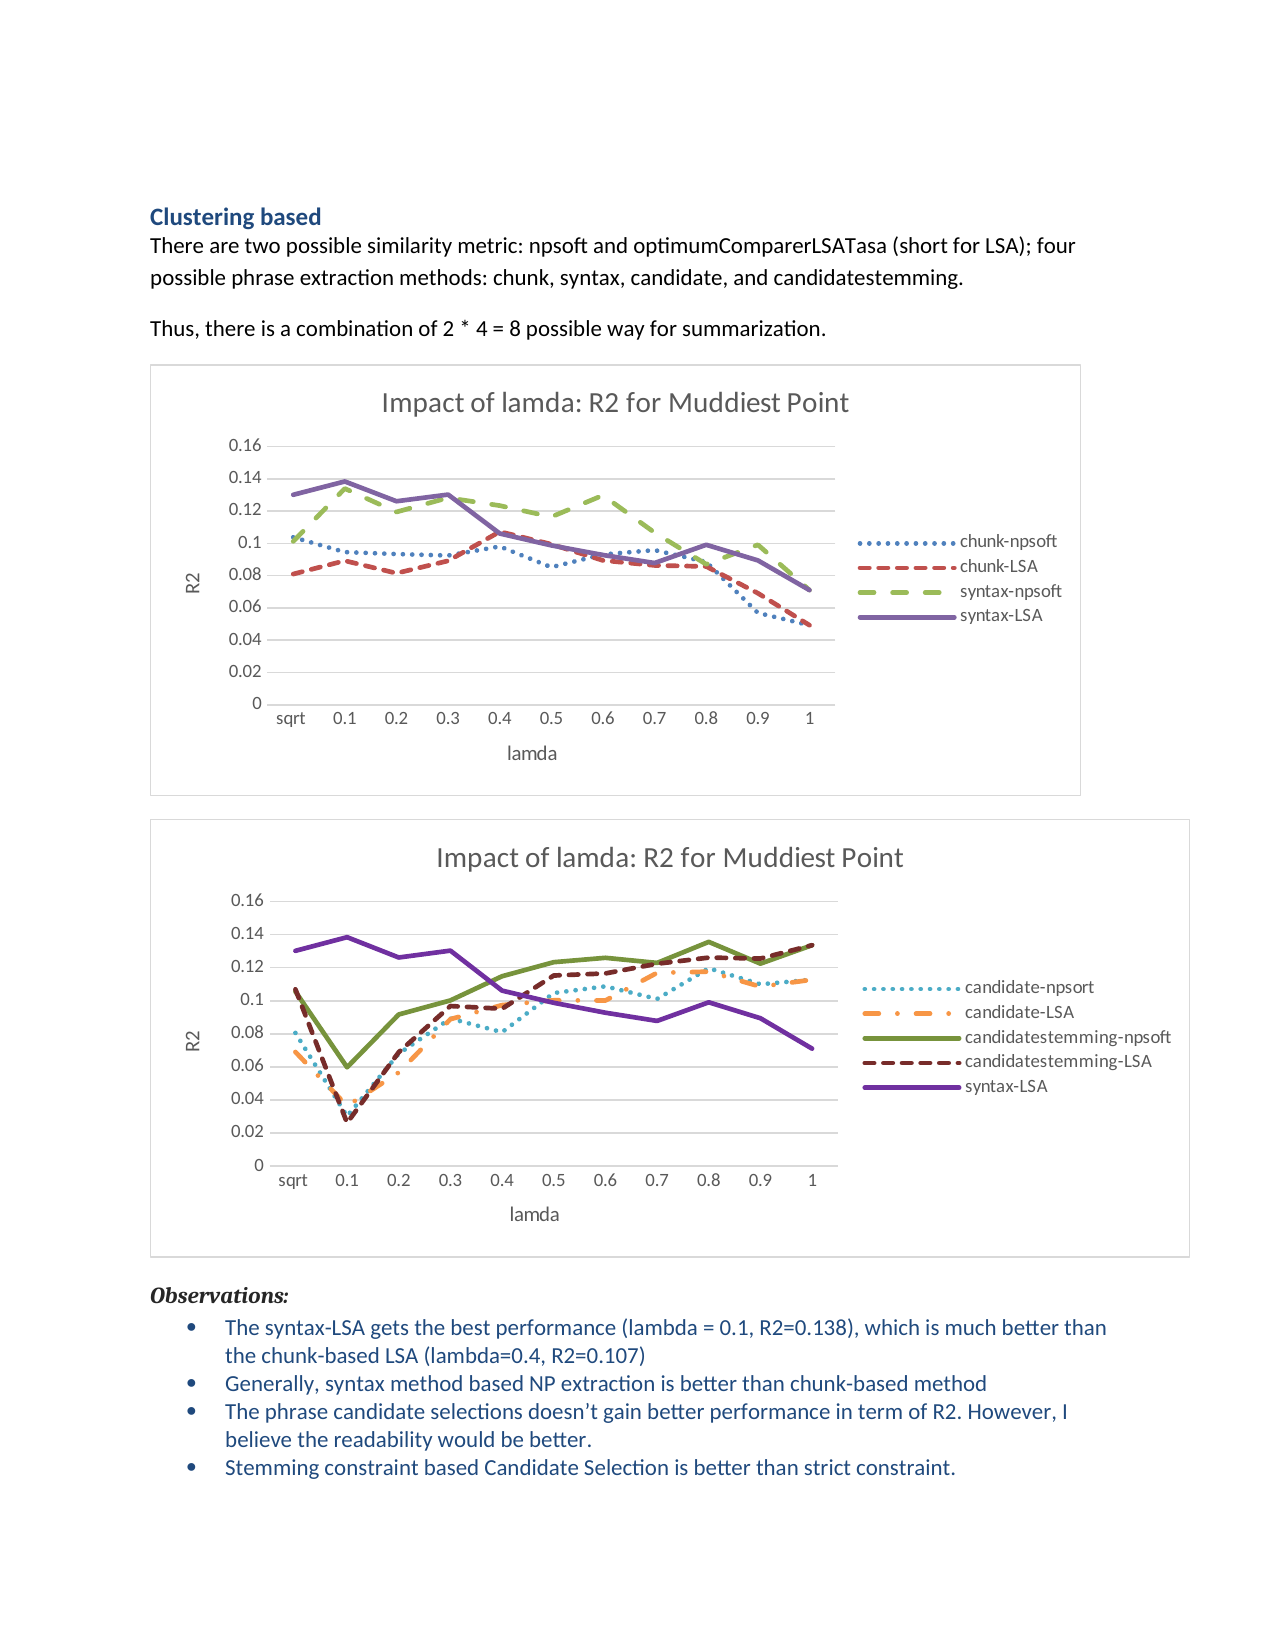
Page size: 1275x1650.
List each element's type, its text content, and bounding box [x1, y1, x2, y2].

list The syntax-LSA gets the best performance (lambda = 0.1, R2=0.138), which is much better than the chunk-based LSA (lambda=0.4, R2=0.107) [187, 1313, 1125, 1369]
list Stemming constraint based Candidate Selection is better than strict constraint. [187, 1453, 1125, 1481]
text Thus, there is a combination of 2 * 4 = 8 possible way for summarization. [150, 314, 1125, 342]
list Generally, syntax method based NP extraction is better than chunk-based method [187, 1369, 1125, 1397]
subtitle Clustering based [150, 201, 1125, 231]
list The phrase candidate selections doesn’t gain better performance in term of R2. However, I believe the readability would be better. [187, 1397, 1125, 1453]
text There are two possible similarity metric: npsoft and optimumComparerLSATasa (short for LSA); four possible phrase extraction methods: chunk, syntax, candidate, and candidatestemming. [150, 231, 1125, 291]
subtitle Observations: [150, 1283, 1125, 1309]
